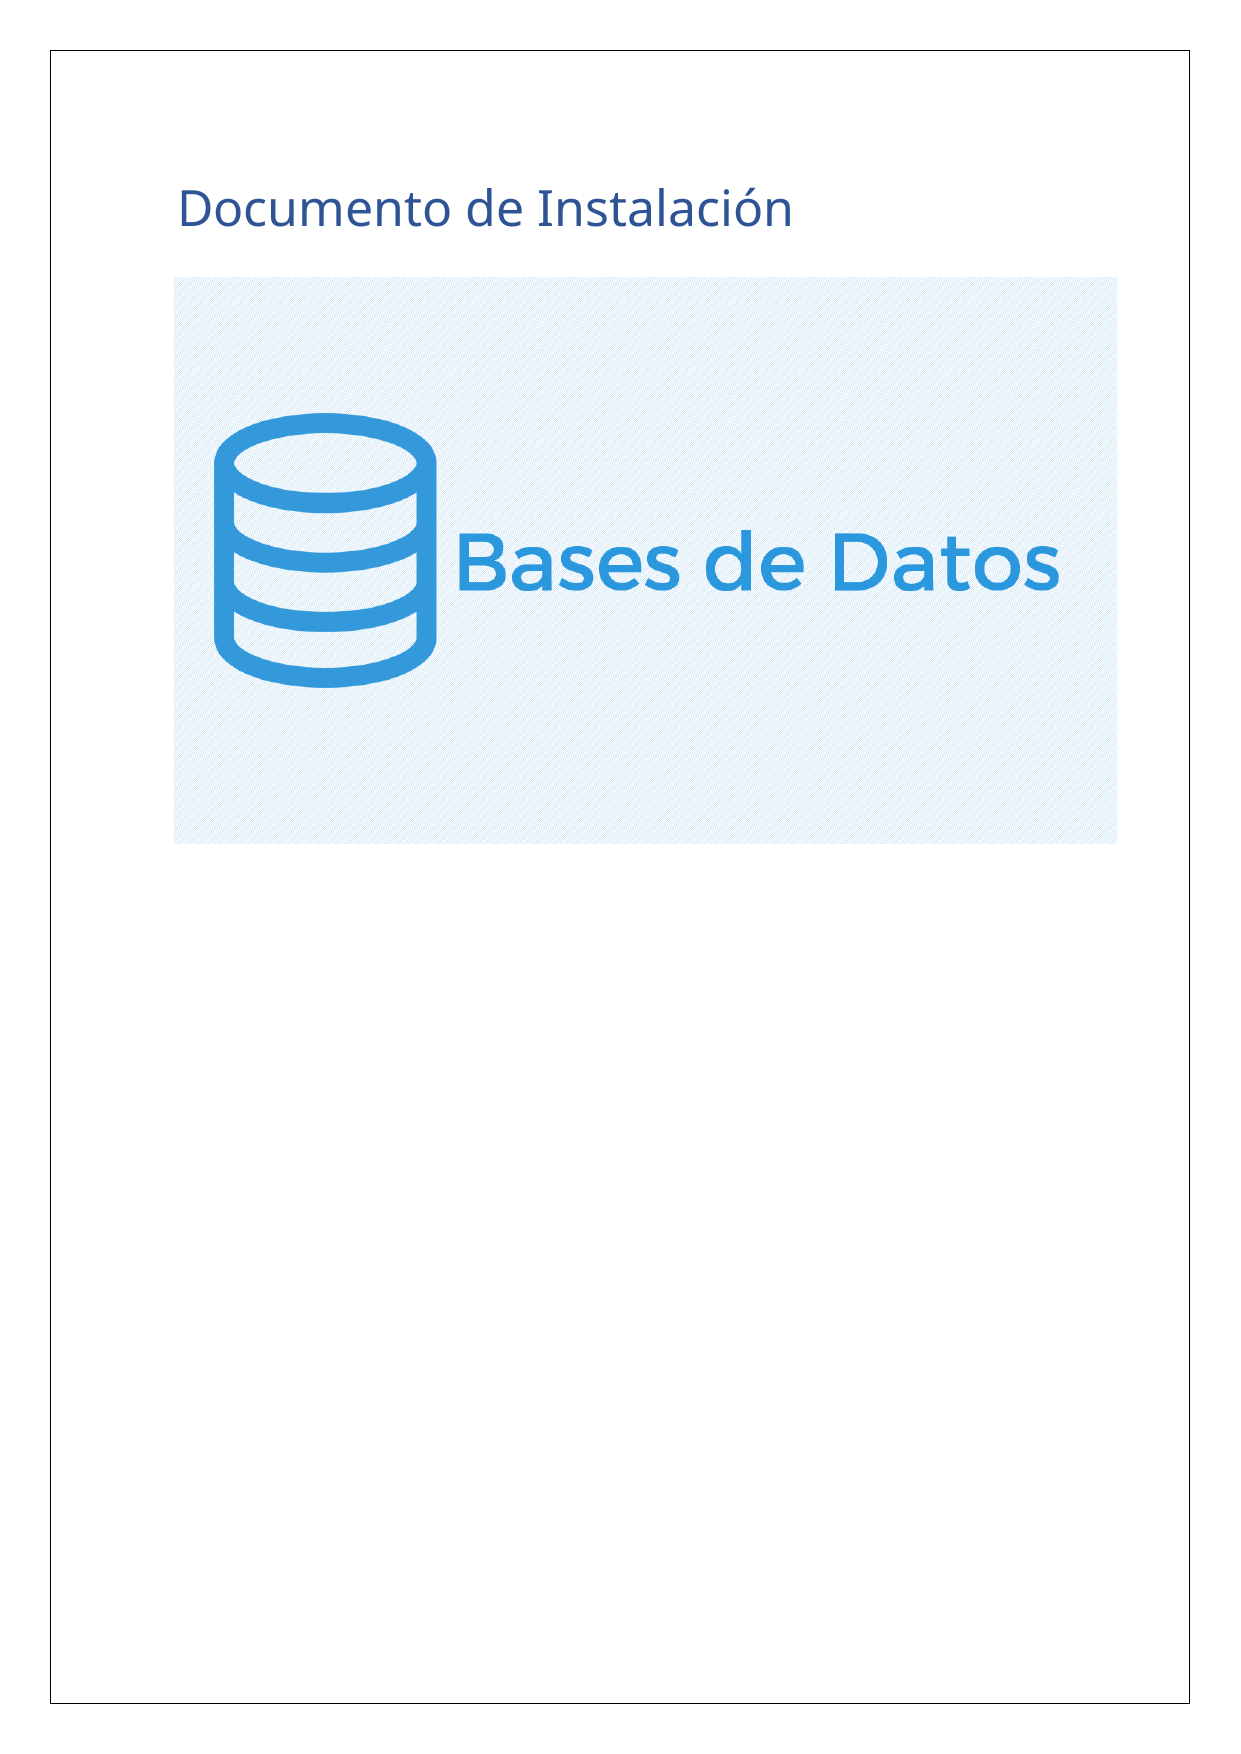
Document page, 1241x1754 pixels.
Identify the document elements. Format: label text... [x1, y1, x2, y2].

subtitle Documento de Instalación [177, 172, 1063, 241]
picture [173, 277, 1117, 844]
